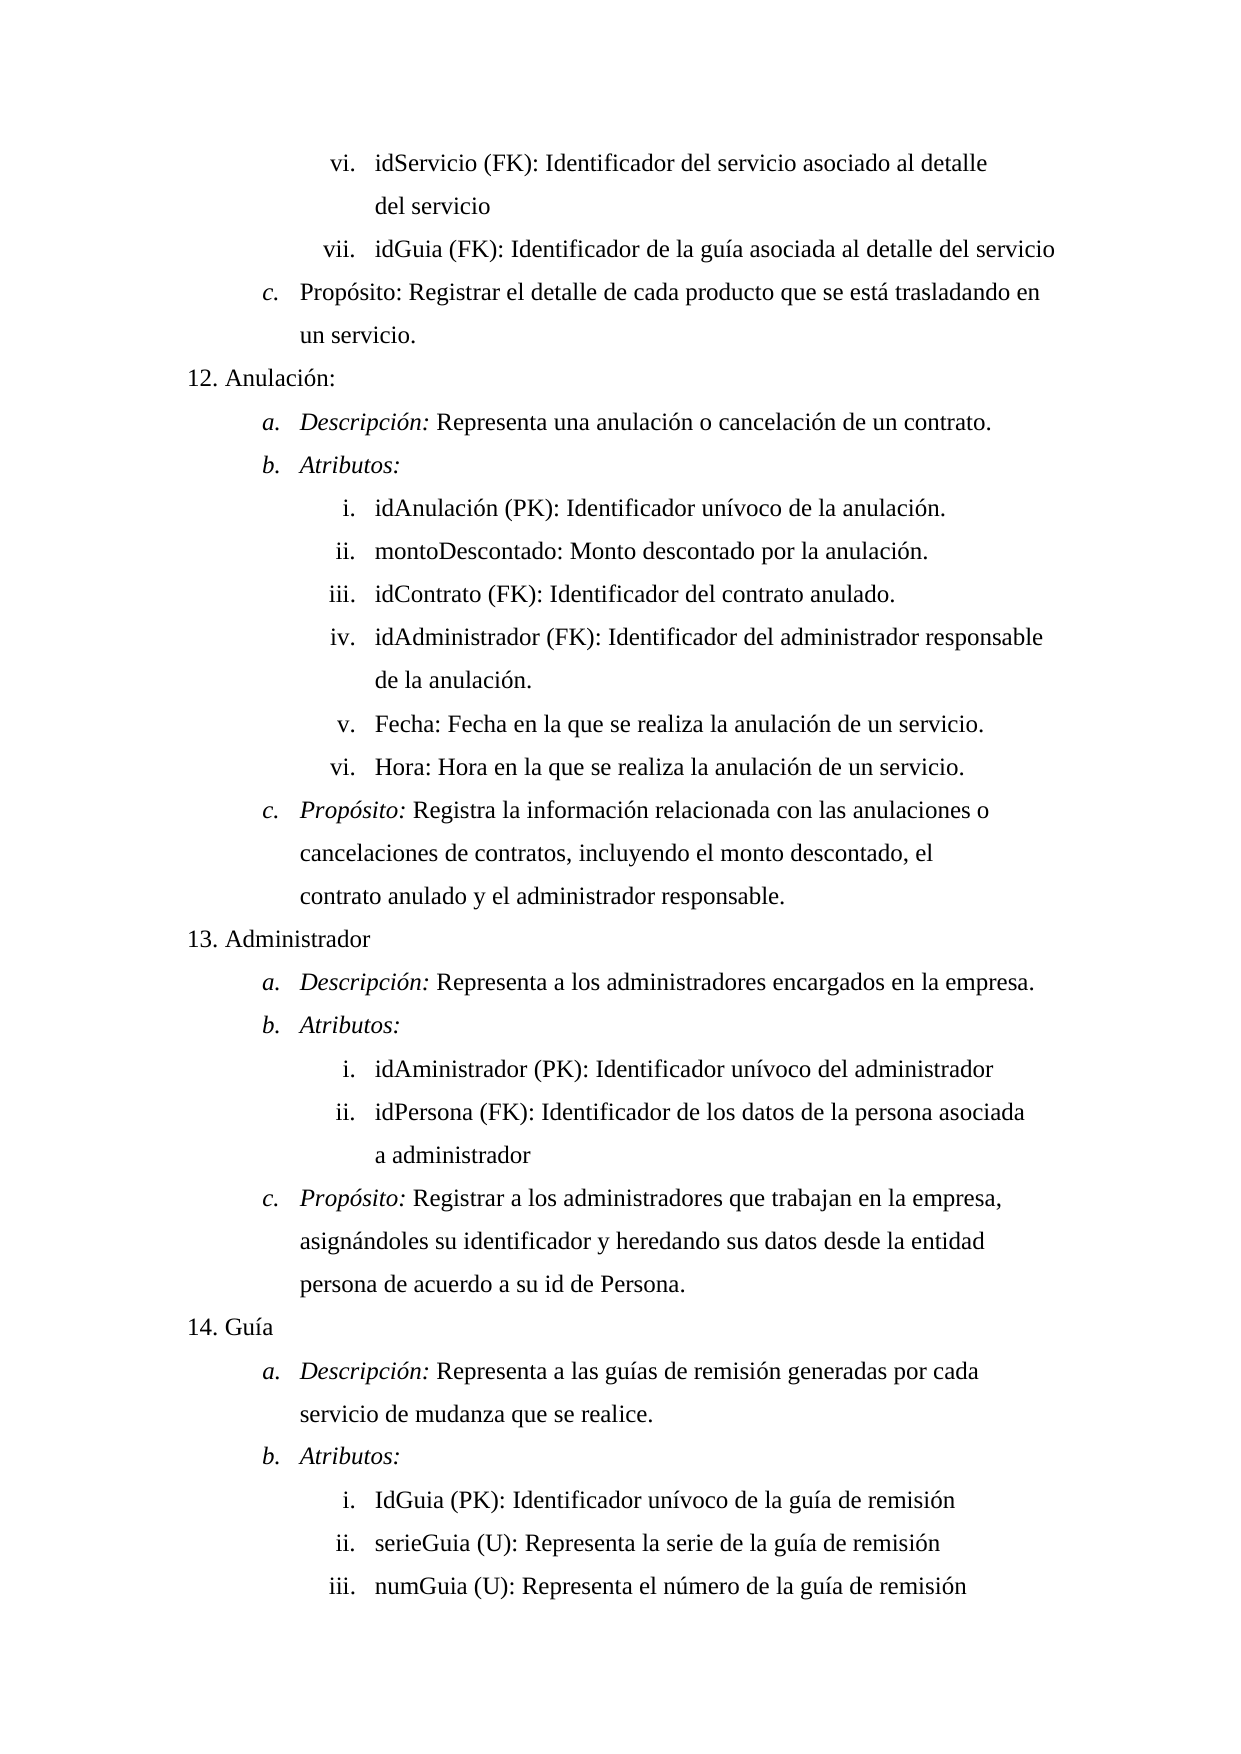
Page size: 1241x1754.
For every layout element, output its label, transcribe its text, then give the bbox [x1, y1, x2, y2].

list idAdministrador (FK): Identificador del administrador responsable de la anulación. [330, 622, 1073, 694]
list idAministrador (PK): Identificador unívoco del administrador [342, 1054, 1132, 1082]
list Descripción: Representa a las guías de remisión generadas por cada servicio de mudanza que se realice. [262, 1356, 1064, 1428]
list IdGuia (PK): Identificador unívoco de la guía de remisión [342, 1485, 1132, 1514]
list idContrato (FK): Identificador del contrato anulado. [329, 579, 1132, 608]
list Descripción: Representa a los administradores encargados en la empresa. [262, 967, 1132, 996]
list idGuia (FK): Identificador de la guía asociada al detalle del servicio [323, 234, 1132, 263]
list Atributos: [262, 1011, 1132, 1039]
list Anulación: [187, 363, 1132, 392]
list montoDescontado: Monto descontado por la anulación. [335, 536, 1132, 565]
list Propósito: Registra la información relacionada con las anulaciones o cancelaciones de contratos, incluyendo el monto descontado, el contrato anulado y el administrador responsable. [262, 795, 1021, 910]
list Atributos: [262, 1442, 1132, 1471]
list idServicio (FK): Identificador del servicio asociado al detalle del servicio [330, 148, 1024, 220]
list Propósito: Registrar el detalle de cada producto que se está trasladando en un servicio. [262, 277, 1071, 349]
list numGuia (U): Representa el número de la guía de remisión [329, 1571, 1132, 1600]
list Fecha: Fecha en la que se realiza la anulación de un servicio. [337, 709, 1132, 737]
list idAnulación (PK): Identificador unívoco de la anulación. [342, 493, 1132, 522]
list Descripción: Representa una anulación o cancelación de un contrato. [262, 407, 1132, 436]
list Atributos: [262, 450, 1132, 478]
list serieGuia (U): Representa la serie de la guía de remisión [335, 1528, 1132, 1557]
list idPersona (FK): Identificador de los datos de la persona asociada a administrador [335, 1097, 1042, 1169]
list Propósito: Registrar a los administradores que trabajan en la empresa, asignándoles su identificador y heredando sus datos desde la entidad persona de acuerdo a su id de Persona. [262, 1183, 1068, 1298]
list Administrador [187, 924, 1132, 953]
list Hora: Hora en la que se realiza la anulación de un servicio. [330, 752, 1132, 781]
list Guía [187, 1313, 1132, 1341]
